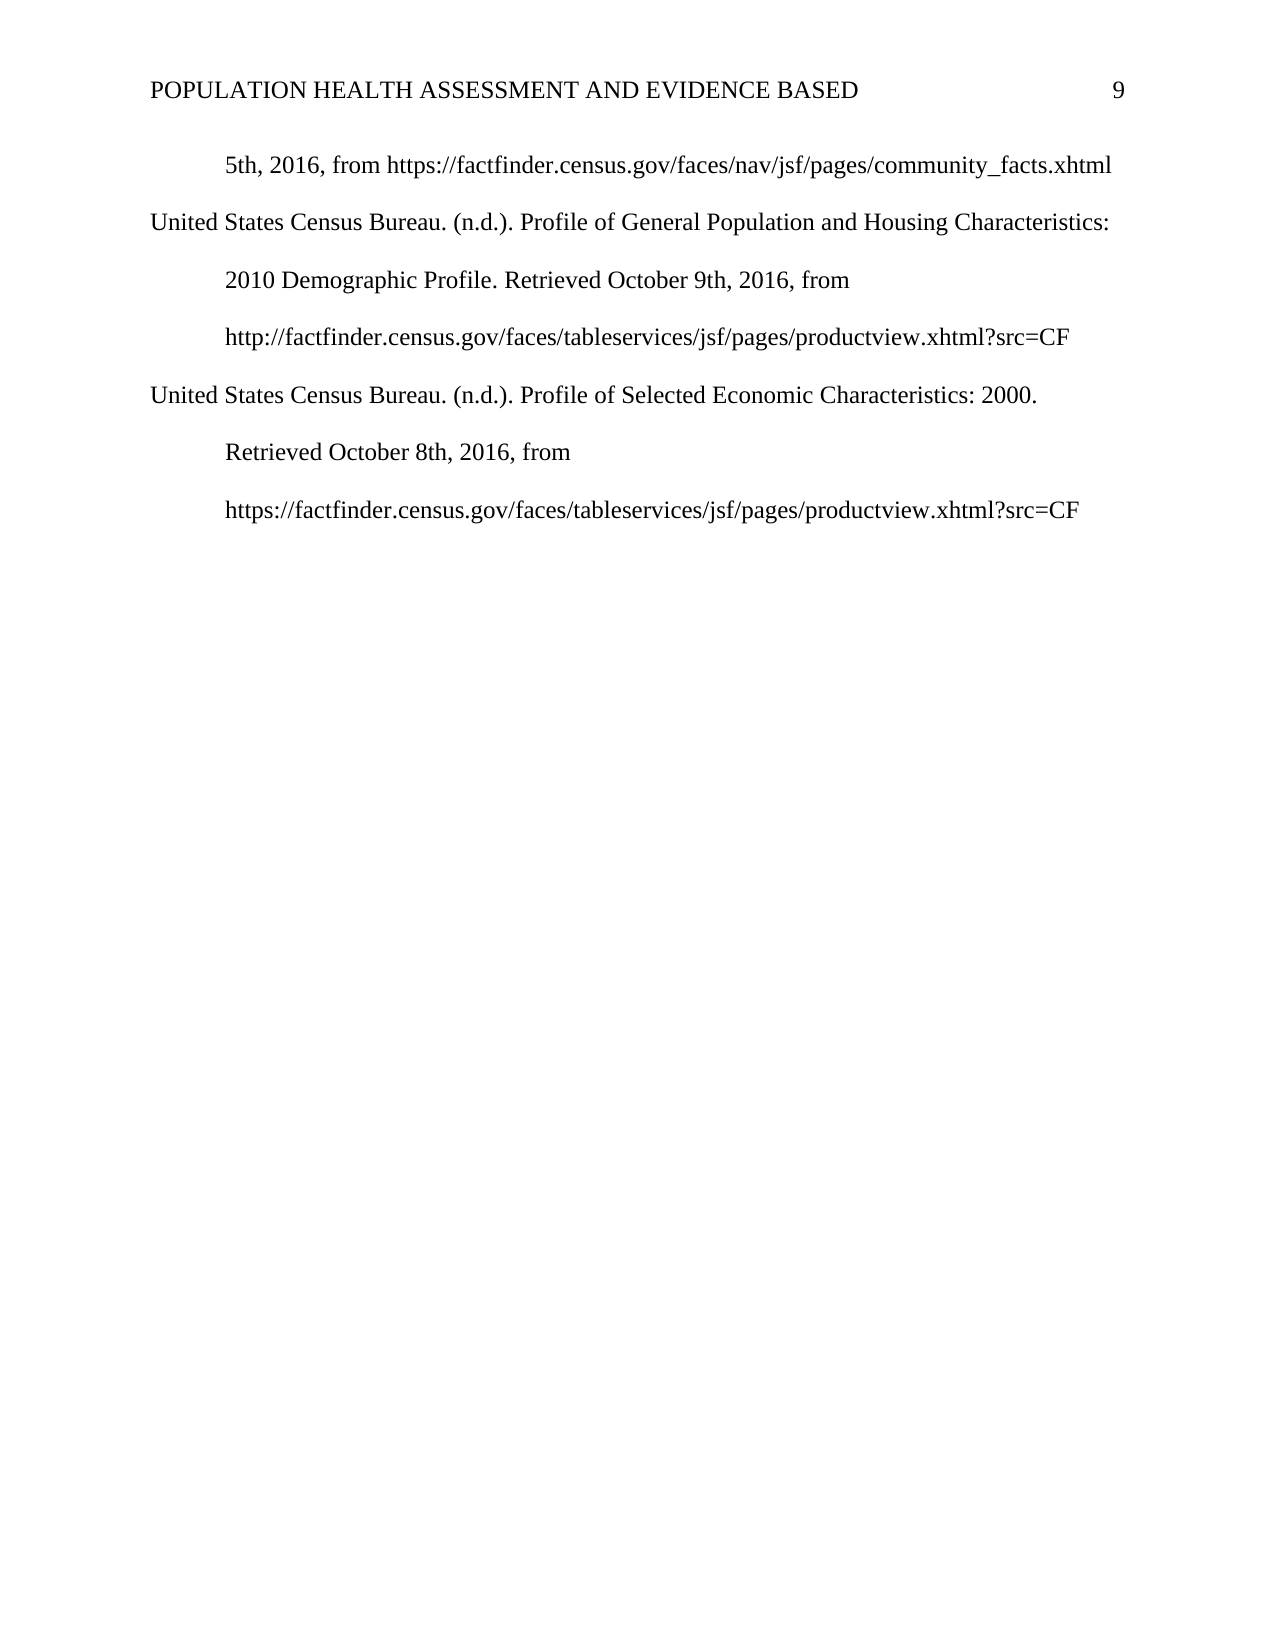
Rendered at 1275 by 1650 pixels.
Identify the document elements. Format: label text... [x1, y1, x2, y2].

text 5th, 2016, from https://factfinder.census.gov/faces/nav/jsf/pages/community_facts.xhtml [150, 150, 1125, 179]
text Retrieved October 8th, 2016, from https://factfinder.census.gov/faces/tableservices/jsf/pages/productview.xhtml?src=CF [225, 437, 1125, 524]
text United States Census Bureau. (n.d.). Profile of Selected Economic Characteristics: 2000. [150, 380, 1125, 409]
text United States Census Bureau. (n.d.). Profile of General Population and Housing Characteristics: [150, 207, 1125, 236]
text 2010 Demographic Profile. Retrieved October 9th, 2016, from http://factfinder.census.gov/faces/tableservices/jsf/pages/productview.xhtml?src=CF [225, 265, 1125, 351]
